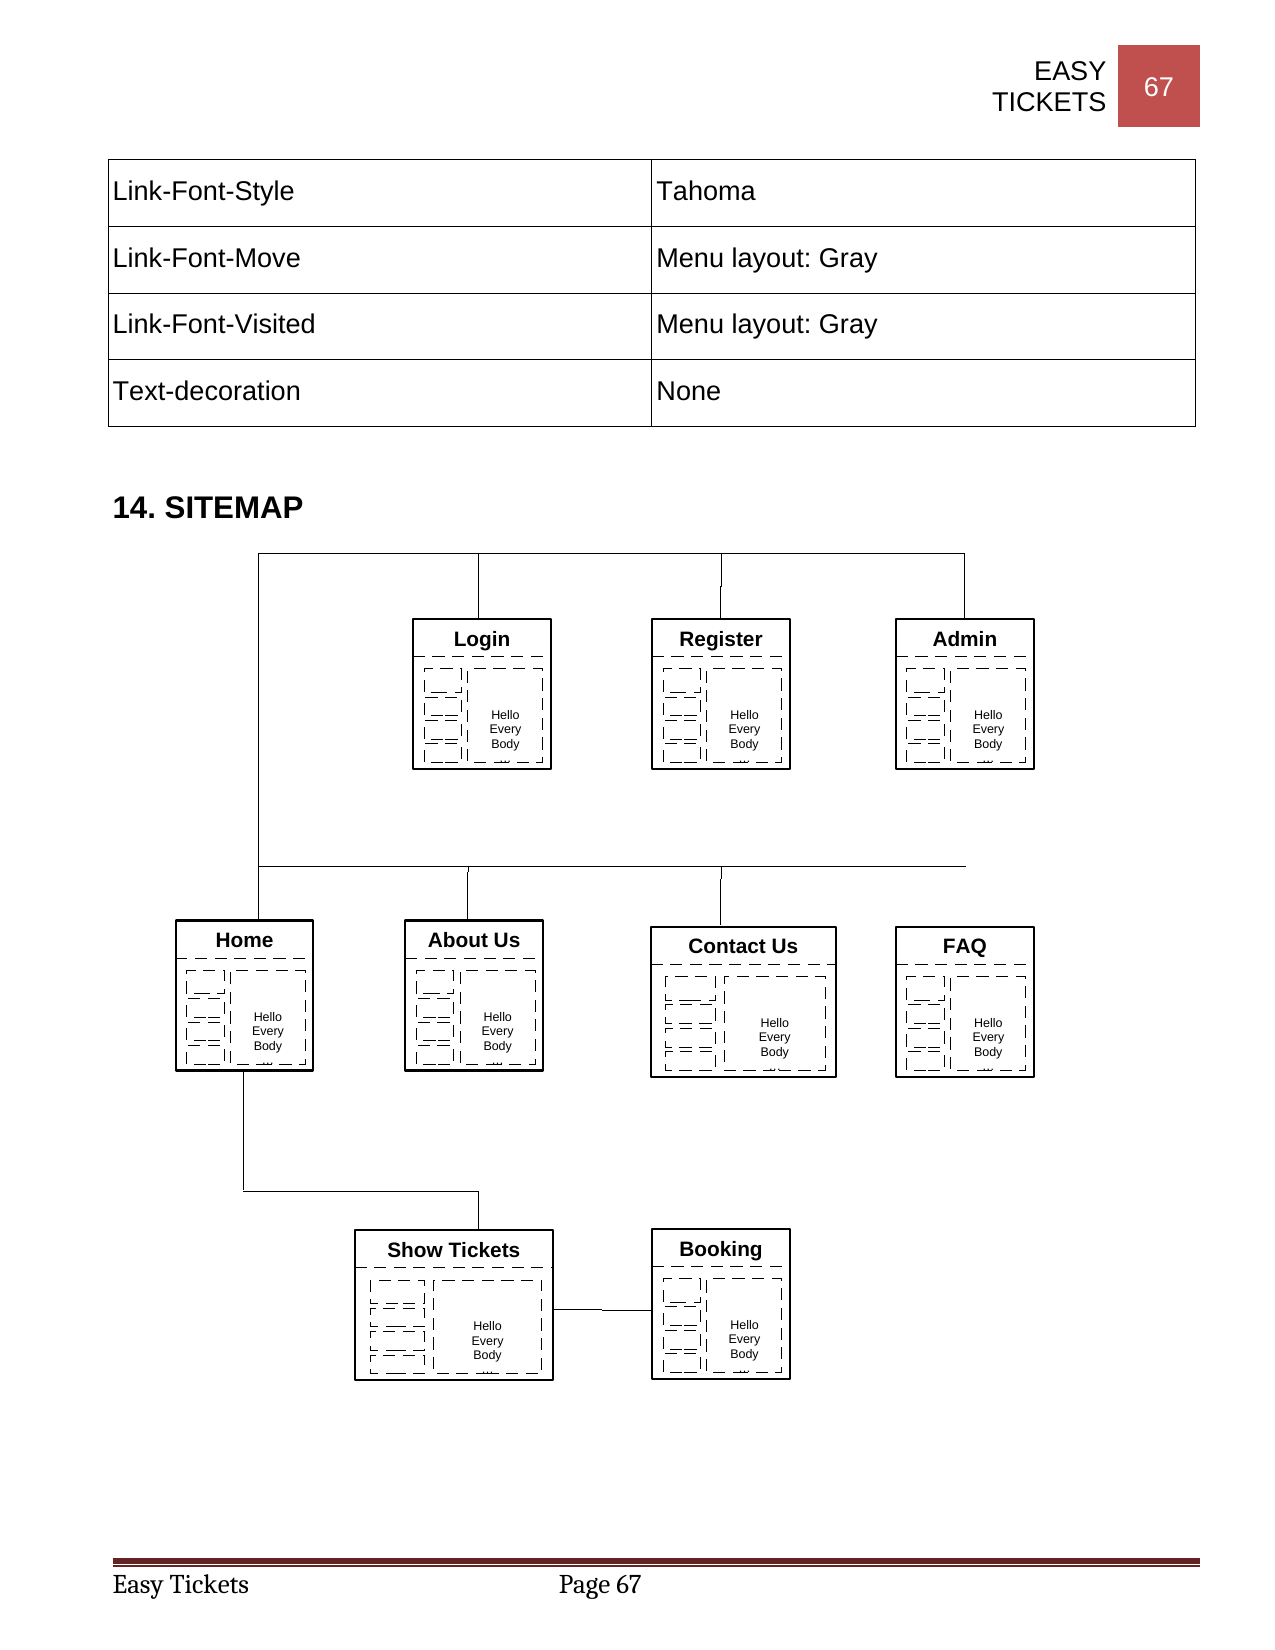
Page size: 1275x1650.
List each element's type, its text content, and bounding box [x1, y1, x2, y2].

table_cell Tahoma [652, 160, 1195, 226]
table_cell Menu layout: Gray [652, 227, 1195, 292]
table_cell Text-decoration [109, 360, 651, 426]
table_cell Menu layout: Gray [652, 294, 1195, 359]
table_cell Link-Font-Style [109, 160, 651, 226]
table_cell Link-Font-Visited [109, 294, 651, 359]
text 14. SITEMAP [112, 489, 1200, 525]
table_cell Link-Font-Move [109, 227, 651, 292]
table_cell None [652, 360, 1195, 426]
